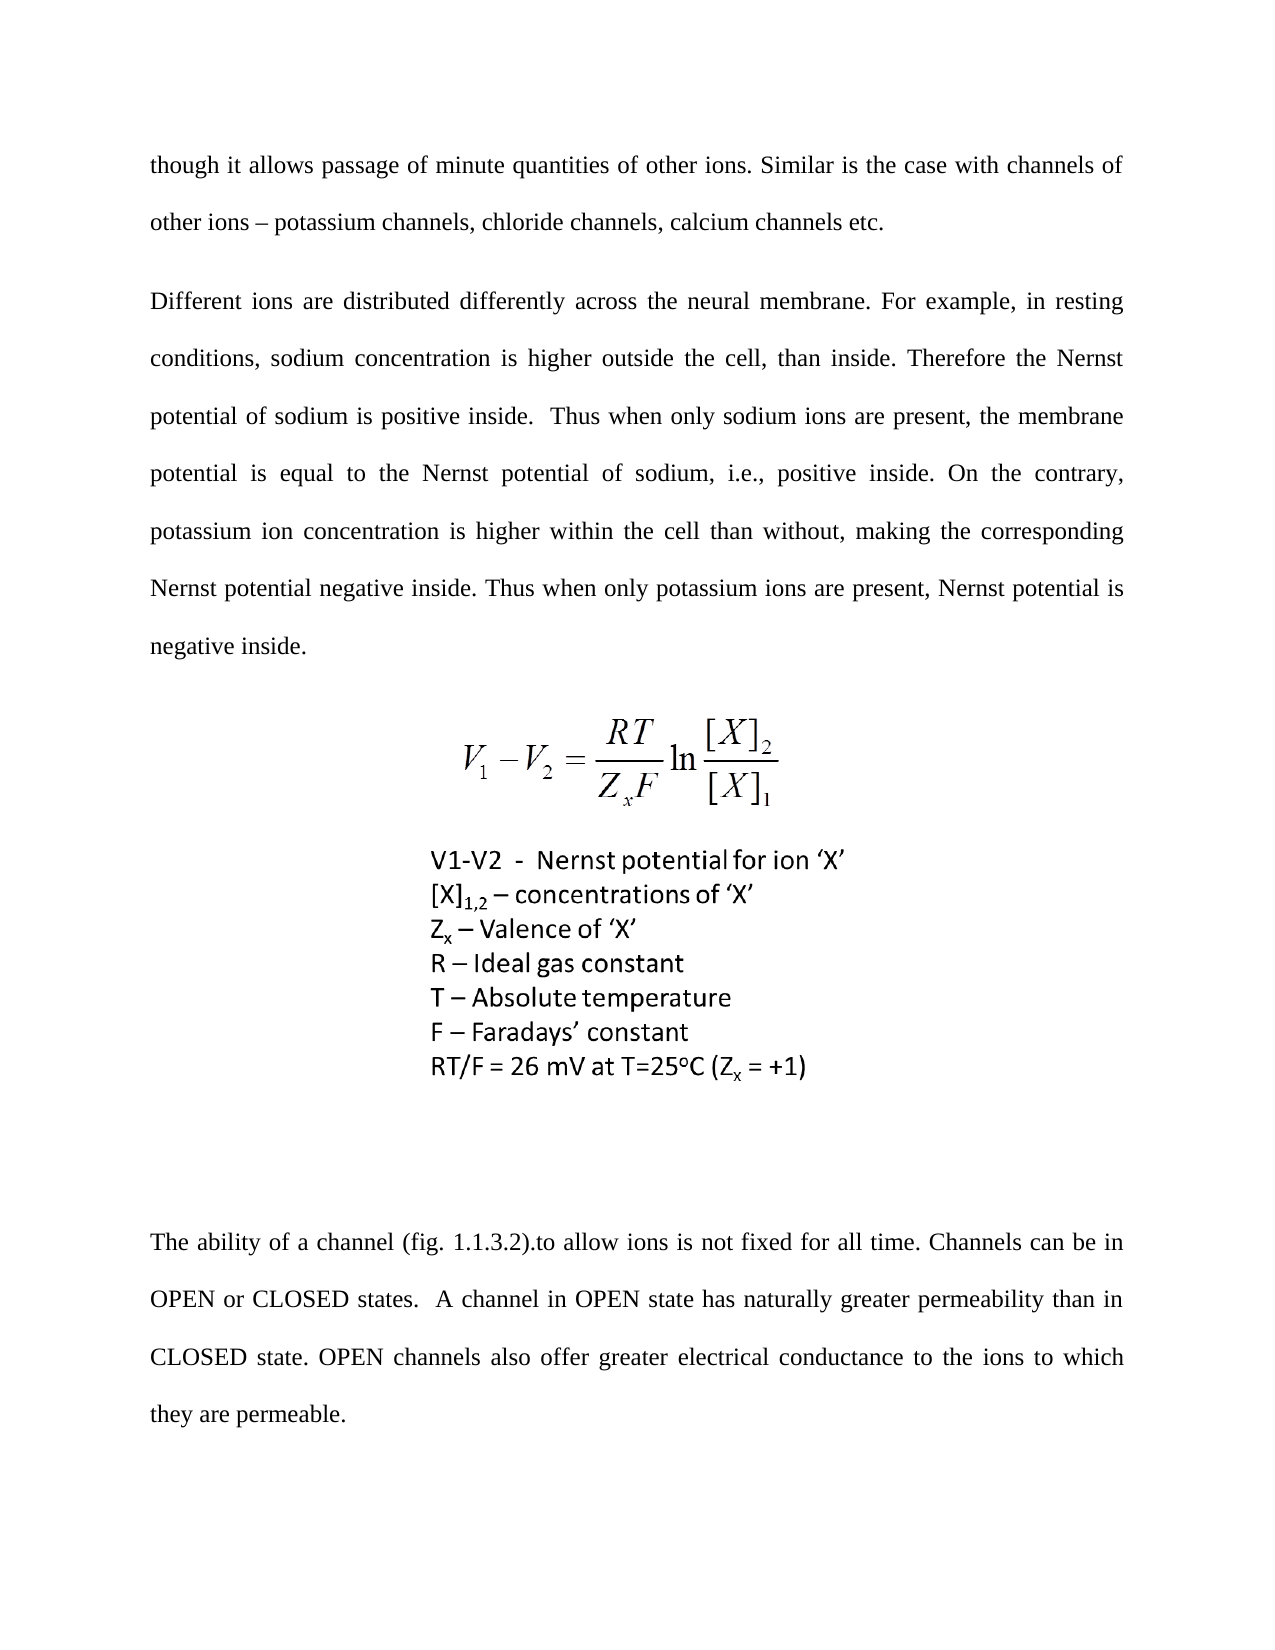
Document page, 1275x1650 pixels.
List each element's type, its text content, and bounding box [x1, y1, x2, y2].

picture [412, 709, 863, 1100]
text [150, 150, 1125, 236]
text The ability of a channel (fig. 1.1.3.2).to allow ions is not fixed for all time. Channels can be in OPEN or CLOSED states. A channel in OPEN state has naturally greater permeability than in CLOSED state. OPEN channels also offer greater electrical conductance to the ions to which they are permeable. [150, 1227, 1125, 1428]
text Different ions are distributed differently across the neural membrane. For example, in resting conditions, sodium concentration is higher outside the cell, than inside. Therefore the Nernst potential of sodium is positive inside. Thus when only sodium ions are present, the membrane potential is equal to the Nernst potential of sodium, i.e., positive inside. On the contrary, potassium ion concentration is higher within the cell than without, making the corresponding Nernst potential negative inside. Thus when only potassium ions are present, Nernst potential is negative inside. [150, 286, 1125, 659]
